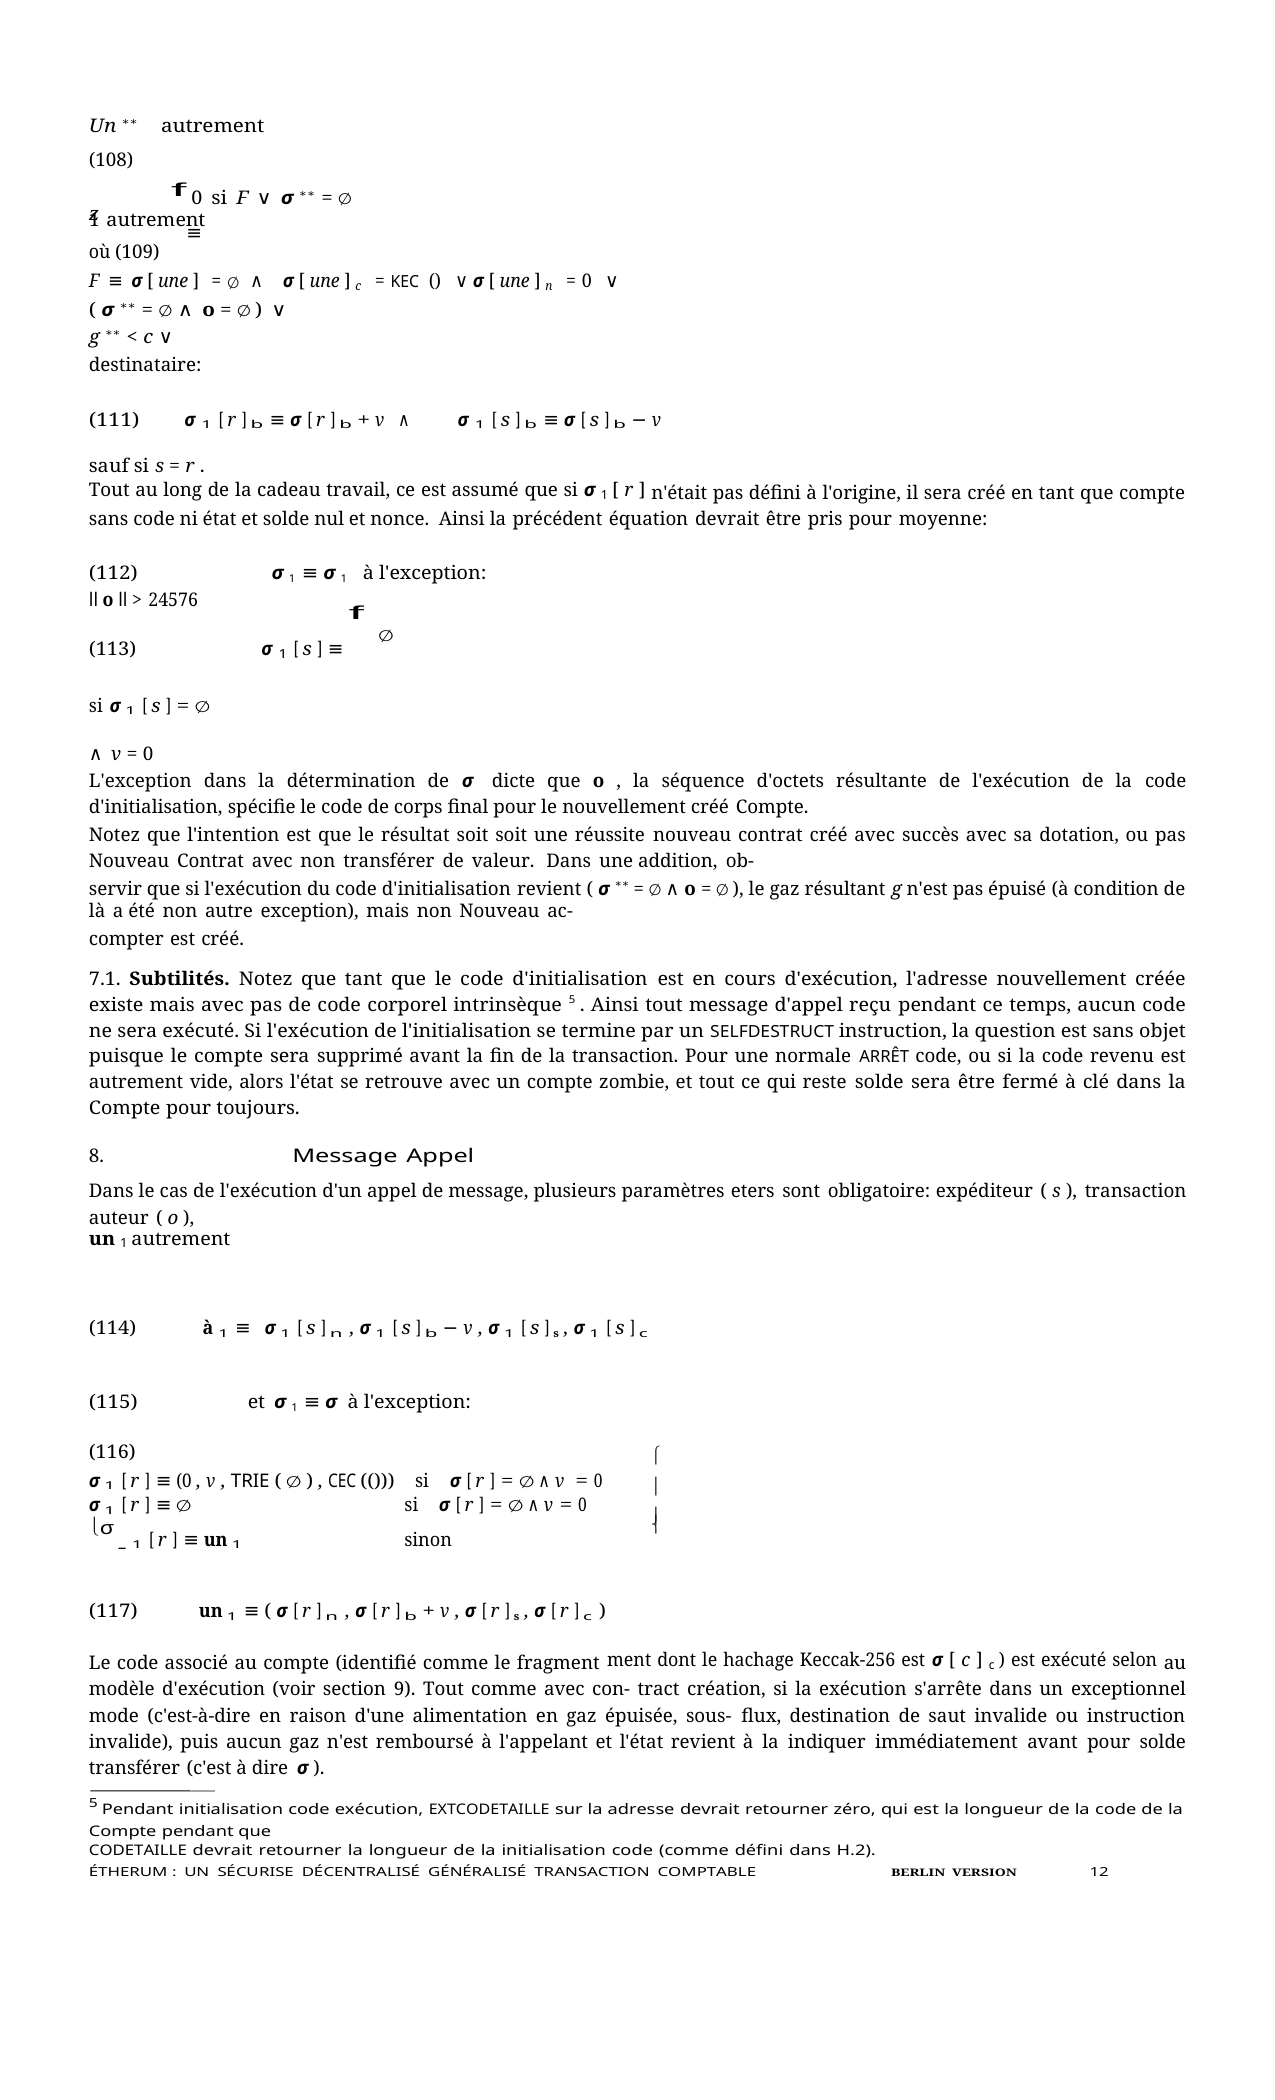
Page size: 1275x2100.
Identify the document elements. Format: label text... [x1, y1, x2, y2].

text σ 1 [ r ] ≡ ∅ si σ [ r ] = ∅ ∧ v = 0 [89, 1493, 1186, 1517]
text sauf si s = r . [89, 455, 1186, 476]
text destinataire: [89, 351, 1186, 376]
text (114) à 1 ≡ σ 1 [ s ] n , σ 1 [ s ] b − v , σ 1 [ s ] s , σ 1 [ s ] c [89, 1314, 1186, 1340]
text Dans le cas de l'exécution d'un appel de message, plusieurs paramètres eters sont obligatoire: expéditeur ( s ), transaction auteur ( o ), [89, 1177, 1186, 1230]
text σ 1 [ r ] ≡ (0 , v , TRIE ( ∅ ) , CEC (())) si σ [ r ] = ∅ ∧ v = 0 [89, 1465, 1186, 1493]
text 5 Pendant initialisation code exécution, EXTCODETAILLE sur la adresse devrait retourner zéro, qui est la longueur de la code de la Compte pendant que [89, 1797, 1186, 1841]
text si σ 1 [ s ] = ∅ [89, 692, 1186, 718]
text Un ∗∗ autrement [89, 118, 1186, 137]
text Le code associé au compte (identifié comme le fragment ment dont le hachage Keccak-256 est σ [ c ] c ) est exécuté selon au modèle d'exécution (voir section 9). Tout comme avec con- tract création, si la exécution s'arrête dans un exceptionnel mode (c'est-à-dire en raison d'une alimentation en gaz épuisée, sous- flux, destination de saut invalide ou instruction invalide), puis aucun gaz n'est remboursé à l'appelant et l'état revient à la indiquer immédiatement avant pour solde transférer (c'est à dire σ ). [89, 1647, 1186, 1780]
text F ≡ σ [ une ] = ∅ ∧ σ [ une ] c = KEC () ∨ σ [ une ] n = 0 ∨ [89, 273, 1186, 295]
text ∧ v = 0 [89, 741, 1186, 766]
text (115) et σ 1 ≡ σ à l'exception: [89, 1389, 1186, 1414]
text σ _ 1 [ r ] ≡ un 1 sinon [89, 1517, 1186, 1552]
text ( σ ∗∗ = ∅ ∧ o = ∅ ) ∨ [89, 296, 1186, 322]
text un 1 autrement [89, 1231, 1186, 1252]
text (112) σ 1 ≡ σ 1 à l'exception: [89, 560, 1186, 585]
text ÉTHERUM : UN SÉCURISE DÉCENTRALISÉ GÉNÉRALISÉ TRANSACTION COMPTABLE BERLIN VERSION 12 [89, 1863, 1186, 1881]
text Notez que l'intention est que le résultat soit soit une réussite nouveau contrat créé avec succès avec sa dotation, ou pas Nouveau Contrat avec non transférer de valeur. Dans une addition, ob- [89, 821, 1186, 873]
text 7.1. Subtilités. Notez que tant que le code d'initialisation est en cours d'exécution, l'adresse nouvellement créée existe mais avec pas de code corporel intrinsèque 5 . Ainsi tout message d'appel reçu pendant ce temps, aucun code ne sera exécuté. Si l'exécution de l'initialisation se termine par un SELFDESTRUCT instruction, la question est sans objet puisque le compte sera supprimé avant la fin de la transaction. Pour une normale ARRÊT code, ou si la code revenu est autrement vide, alors l'état se retrouve avec un compte zombie, et tout ce qui reste solde sera être fermé à clé dans la Compte pour toujours. [89, 966, 1186, 1120]
text CODETAILLE devrait retourner la longueur de la initialisation code (comme défini dans H.2). [89, 1841, 1186, 1859]
text 1 autrement [89, 212, 1186, 229]
text servir que si l'exécution du code d'initialisation revient ( σ ∗∗ = ∅ ∧ o = ∅ ), le gaz résultant g n'est pas épuisé (à condition de là a été non autre exception), mais non Nouveau ac- [89, 876, 1186, 923]
text (117) un 1 ≡ ( σ [ r ] n , σ [ r ] b + v , σ [ r ] s , σ [ r ] c ) [89, 1597, 1186, 1623]
text compter est créé. [89, 925, 1186, 950]
text (111) σ 1 [ r ] b ≡ σ [ r ] b + v ∧ σ 1 [ s ] b ≡ σ [ s ] b − v [89, 406, 1186, 431]
text (116) [89, 1438, 1186, 1463]
text L'exception dans la détermination de σ dicte que o , la séquence d'octets résultante de l'exécution de la code d'initialisation, spécifie le code de corps final pour le nouvellement créé Compte. [89, 767, 1186, 819]
list Message Appel [89, 1142, 1186, 1168]
text ll o ll > 24576 [89, 586, 1186, 612]
text Tout au long de la cadeau travail, ce est assumé que si σ 1 [ r ] n'était pas défini à l'origine, il sera créé en tant que compte sans code ni état et solde nul et nonce. Ainsi la précédent équation devrait être pris pour moyenne: [89, 476, 1186, 531]
text (113) σ 1 [ s ] ≡ f ∅ [89, 618, 1186, 668]
text g ∗∗ < c ∨ [89, 324, 1186, 349]
text (108) [89, 146, 1186, 171]
text z 0 si F ∨ σ ∗∗ = ∅ [89, 179, 1186, 212]
text où (109) [89, 238, 1186, 263]
